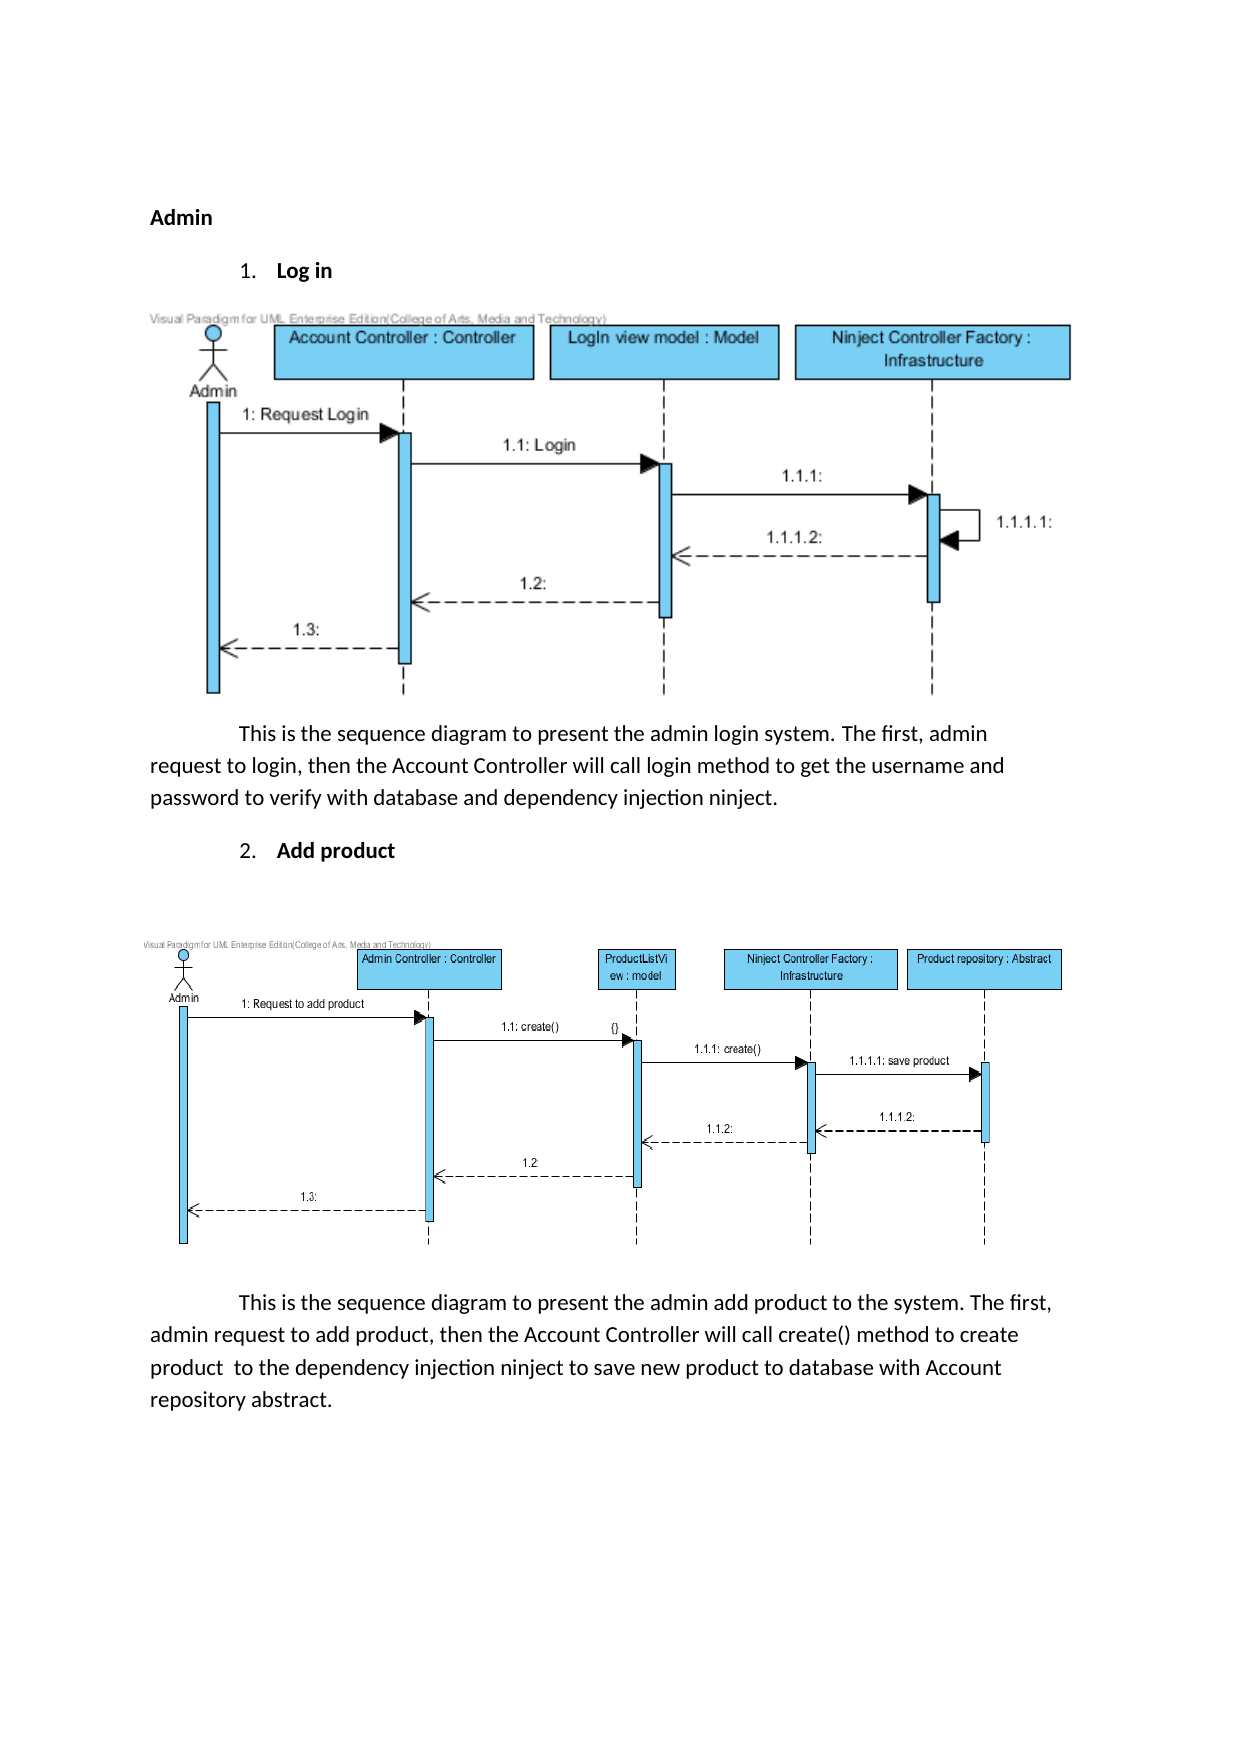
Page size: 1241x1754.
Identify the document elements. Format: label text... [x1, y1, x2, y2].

list Add product [239, 836, 1090, 864]
text This is the sequence diagram to present the admin login system. The first, admin request to login, then the Account Controller will call login method to get the username and password to verify with database and dependency injection ninject. [150, 714, 1090, 811]
text Admin [150, 203, 1090, 231]
list Log in [239, 256, 1090, 284]
picture [143, 937, 1074, 1259]
